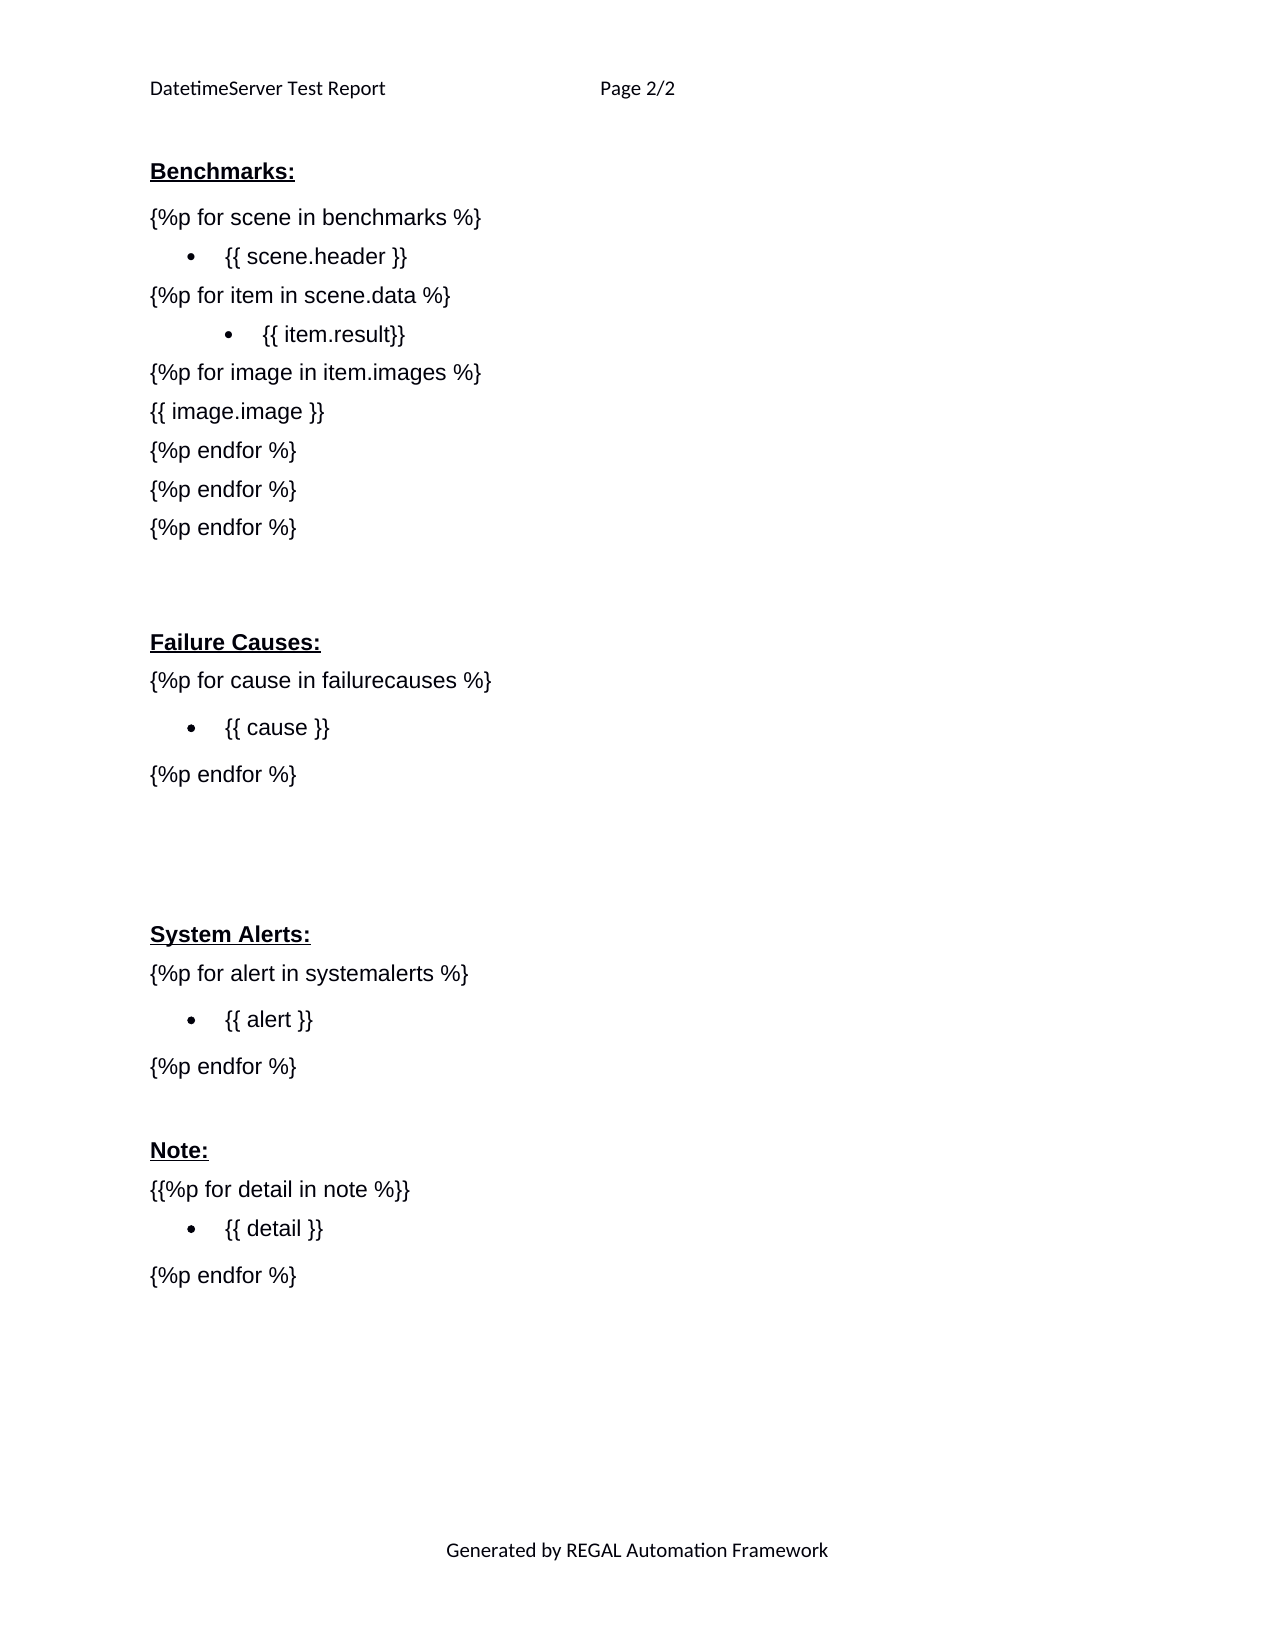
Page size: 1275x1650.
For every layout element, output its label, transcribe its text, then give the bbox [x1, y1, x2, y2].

text {%p endfor %} [150, 761, 1125, 787]
text {%p endfor %} [150, 514, 1125, 541]
list {{ scene.header }} [187, 243, 1125, 269]
text {{ image.image }} [150, 398, 1125, 424]
list {{ item.result}} [225, 321, 1125, 347]
text {%p for image in item.images %} [150, 359, 1125, 386]
list {{ alert }} [187, 1006, 1125, 1033]
text Note: [150, 1137, 1125, 1164]
list {{ cause }} [187, 714, 1125, 740]
text Benchmarks: [150, 158, 1125, 184]
text {%p for alert in systemalerts %} [150, 959, 1125, 986]
text {%p for cause in failurecauses %} [150, 667, 1125, 694]
list {{ detail }} [187, 1215, 1125, 1241]
text {%p endfor %} [150, 1262, 1125, 1288]
text {%p endfor %} [150, 1053, 1125, 1079]
text {%p endfor %} [150, 437, 1125, 463]
text {%p for item in scene.data %} [150, 282, 1125, 308]
text {%p for scene in benchmarks %} [150, 204, 1125, 231]
text System Alerts: [150, 921, 1125, 947]
text {%p endfor %} [150, 476, 1125, 502]
text Failure Causes: [150, 629, 1125, 655]
text {{%p for detail in note %}} [150, 1176, 1125, 1202]
